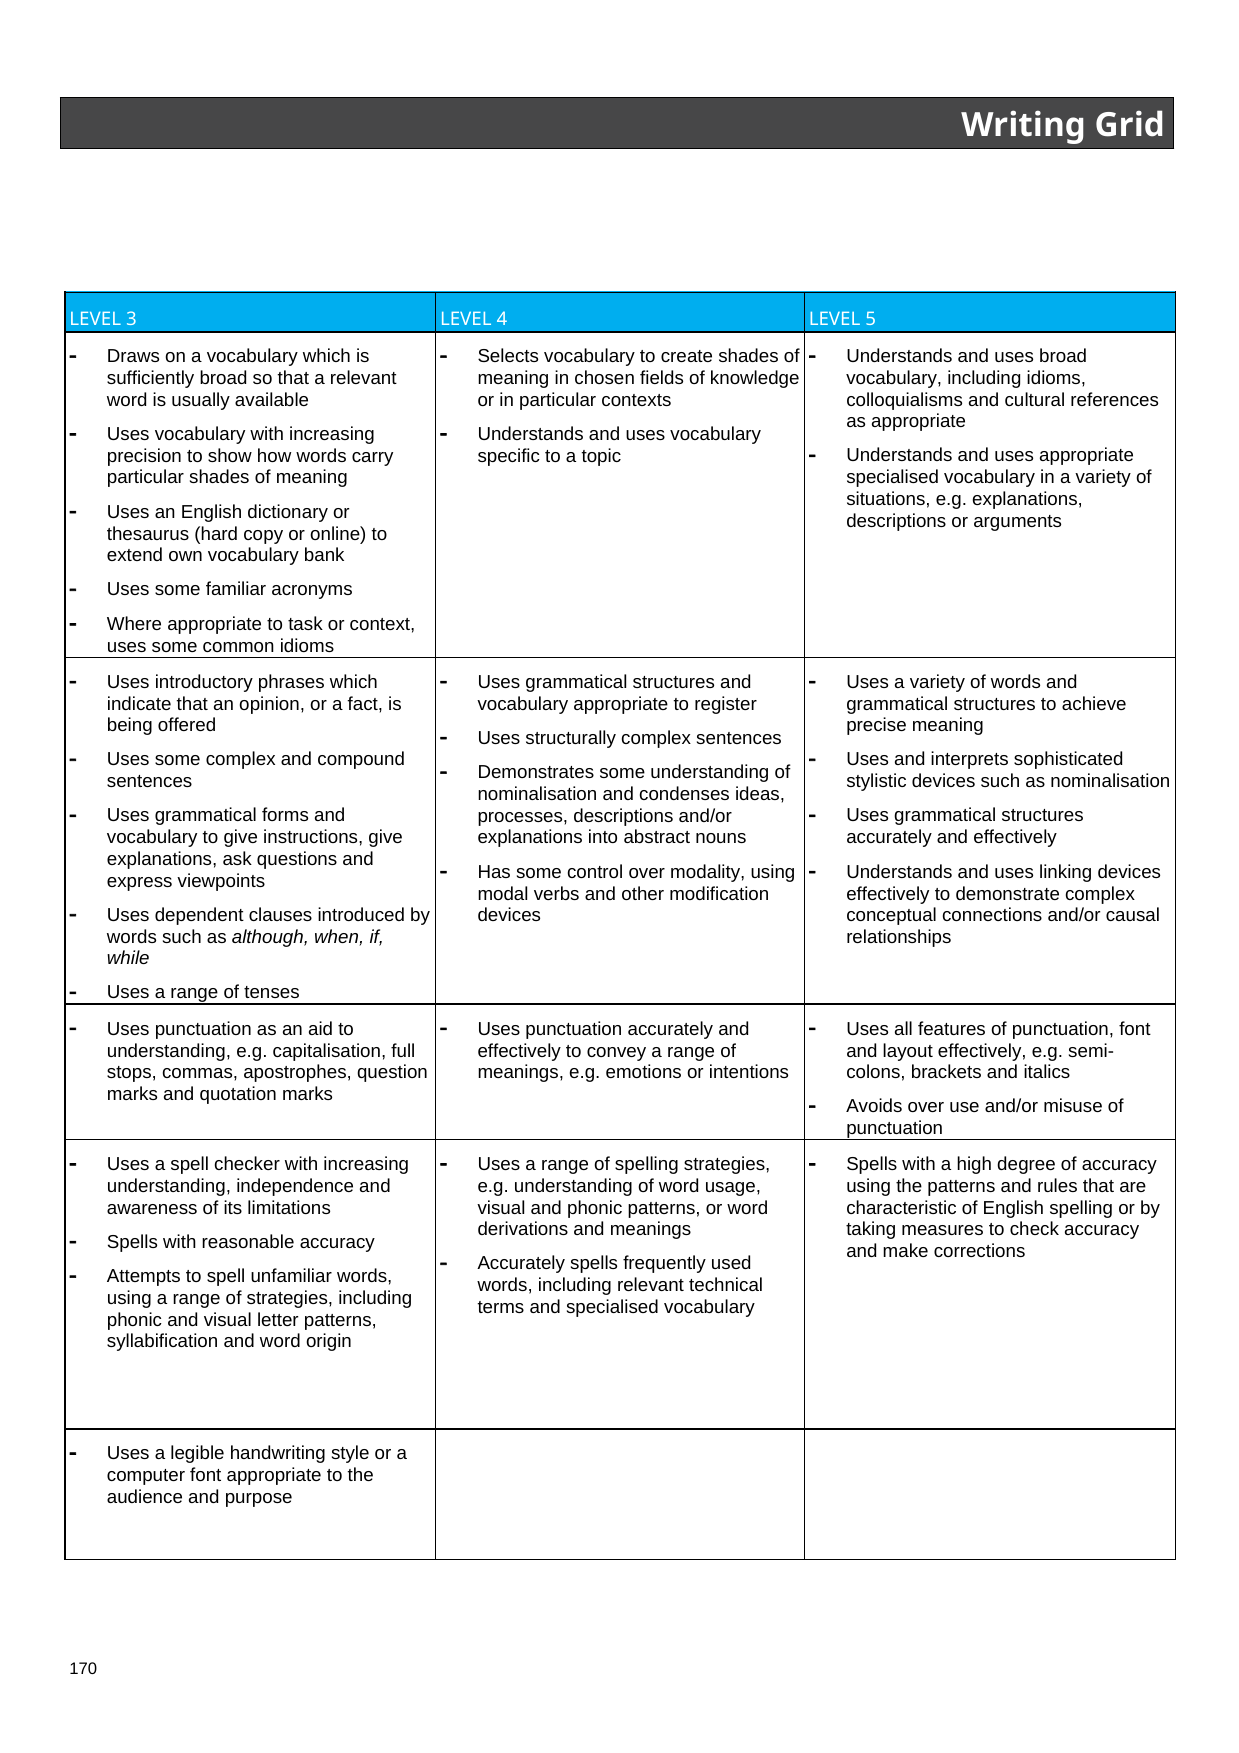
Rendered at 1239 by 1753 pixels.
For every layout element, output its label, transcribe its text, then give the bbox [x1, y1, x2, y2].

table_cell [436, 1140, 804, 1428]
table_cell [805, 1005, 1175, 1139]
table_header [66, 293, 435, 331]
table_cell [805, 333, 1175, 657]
subtitle Writing Grid [61, 98, 1173, 148]
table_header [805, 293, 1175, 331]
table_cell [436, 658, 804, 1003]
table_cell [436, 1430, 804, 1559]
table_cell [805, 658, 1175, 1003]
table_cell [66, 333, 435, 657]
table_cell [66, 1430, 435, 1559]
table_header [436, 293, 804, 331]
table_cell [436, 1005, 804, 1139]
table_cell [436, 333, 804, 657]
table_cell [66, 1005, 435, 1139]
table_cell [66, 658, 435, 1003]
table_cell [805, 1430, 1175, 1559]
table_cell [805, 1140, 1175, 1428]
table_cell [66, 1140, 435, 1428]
